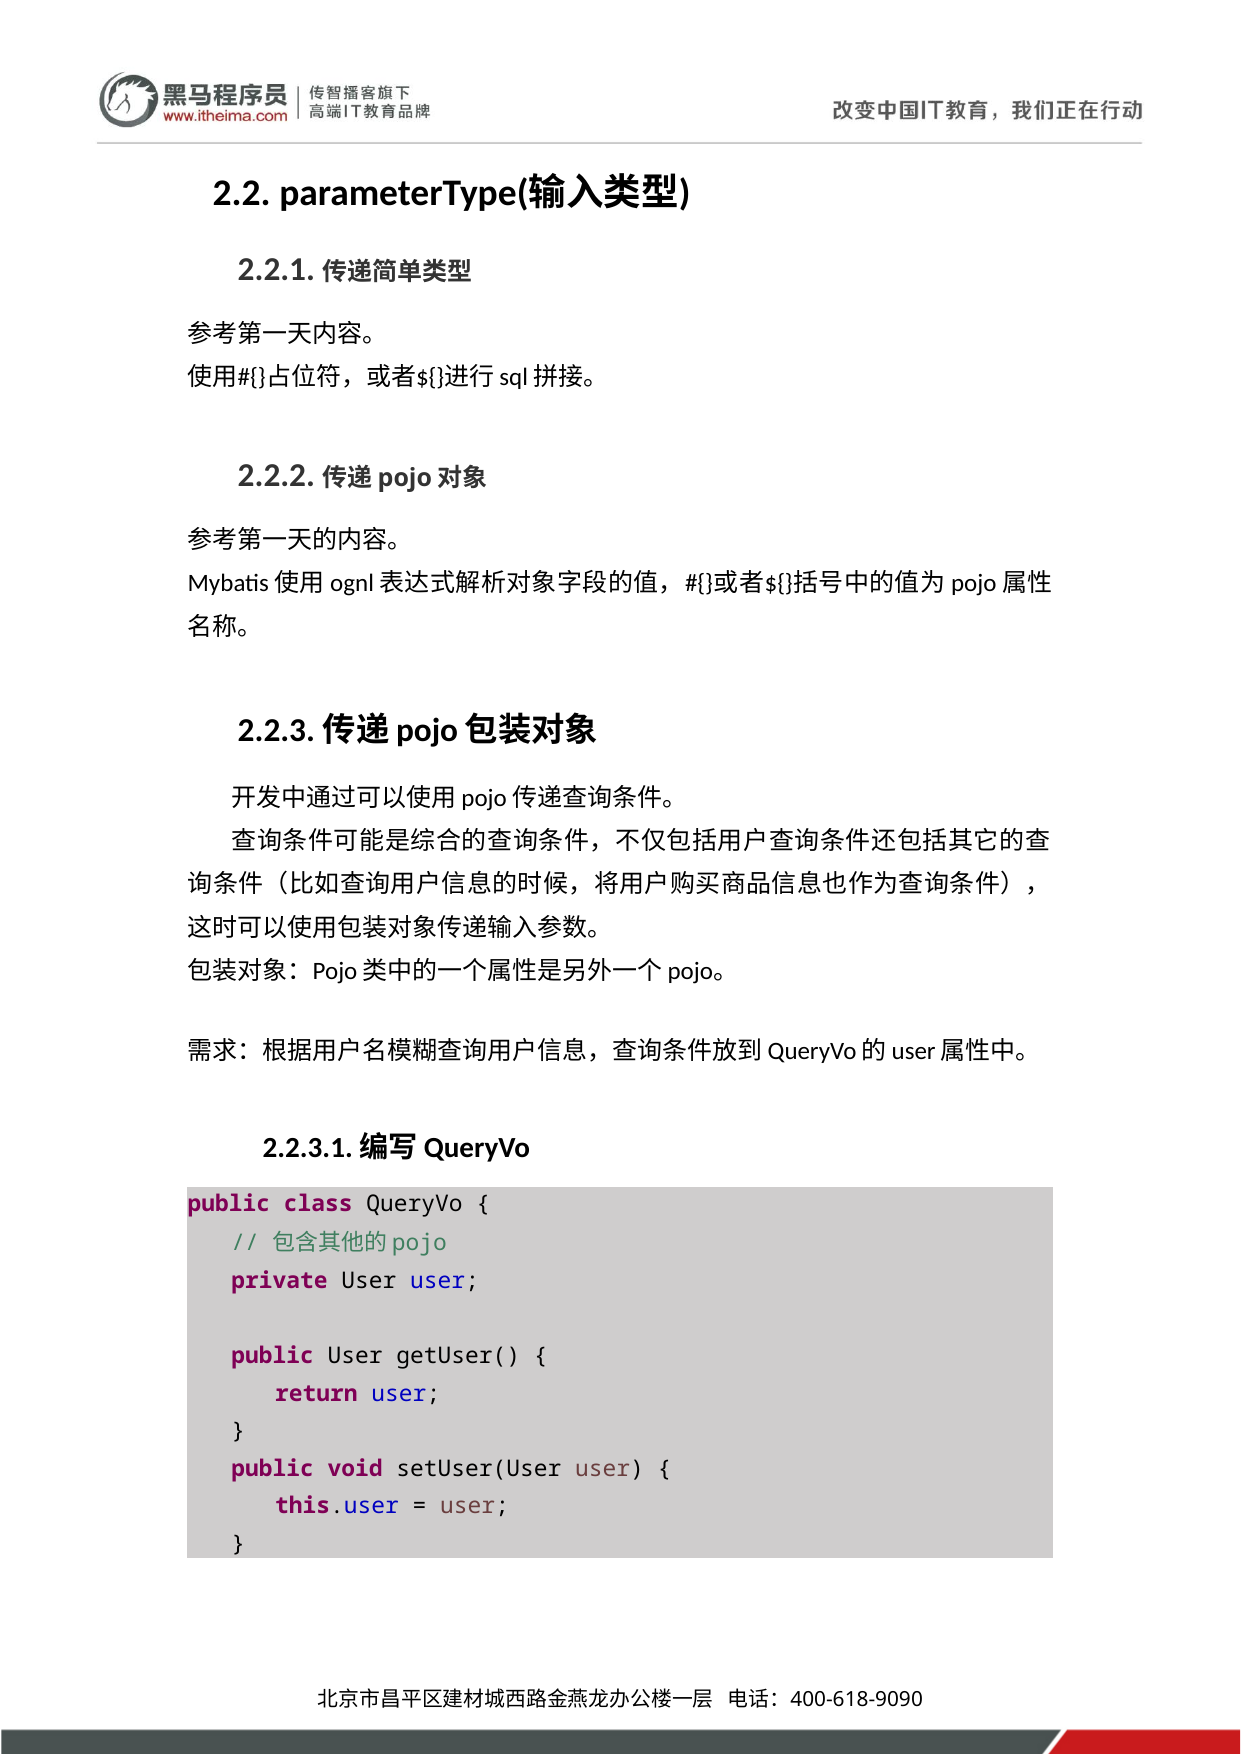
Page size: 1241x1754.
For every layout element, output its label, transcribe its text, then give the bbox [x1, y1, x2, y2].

subtitle parameterType(输入类型) [212, 162, 1053, 216]
text } [187, 1414, 1053, 1445]
text } [187, 1527, 1053, 1558]
text 使用#{}占位符，或者${}进行sql拼接。 [187, 357, 1053, 393]
text 查询条件可能是综合的查询条件，不仅包括用户查询条件还包括其它的查询条件（比如查询用户信息的时候，将用户购买商品信息也作为查询条件），这时可以使用包装对象传递输入参数。 [187, 821, 1053, 944]
text private User user; [187, 1264, 1053, 1295]
text public void setUser(User user) { [187, 1452, 1053, 1483]
text Mybatis使用ognl表达式解析对象字段的值，#{}或者${}括号中的值为pojo属性名称。 [187, 562, 1053, 642]
text // 包含其他的pojo [187, 1224, 1053, 1257]
subtitle 传递简单类型 [237, 248, 1053, 289]
text 参考第一天内容。 [187, 313, 1053, 350]
text return user; [187, 1377, 1053, 1408]
picture [0, 1, 1241, 151]
subtitle 编写QueryVo [262, 1123, 1053, 1166]
text this.user = user; [187, 1489, 1053, 1520]
text public class QueryVo { [187, 1187, 1053, 1218]
text 包装对象：Pojo类中的一个属性是另外一个pojo。 [187, 951, 1053, 987]
text 参考第一天的内容。 [187, 519, 1053, 555]
subtitle 传递pojo包装对象 [237, 703, 1053, 751]
text 开发中通过可以使用pojo传递查询条件。 [187, 777, 1053, 813]
subtitle 传递pojo对象 [237, 453, 1053, 494]
text public User getUser() { [187, 1339, 1053, 1370]
text 需求：根据用户名模糊查询用户信息，查询条件放到QueryVo的user属性中。 [187, 1031, 1053, 1067]
picture [1, 1670, 1241, 1754]
